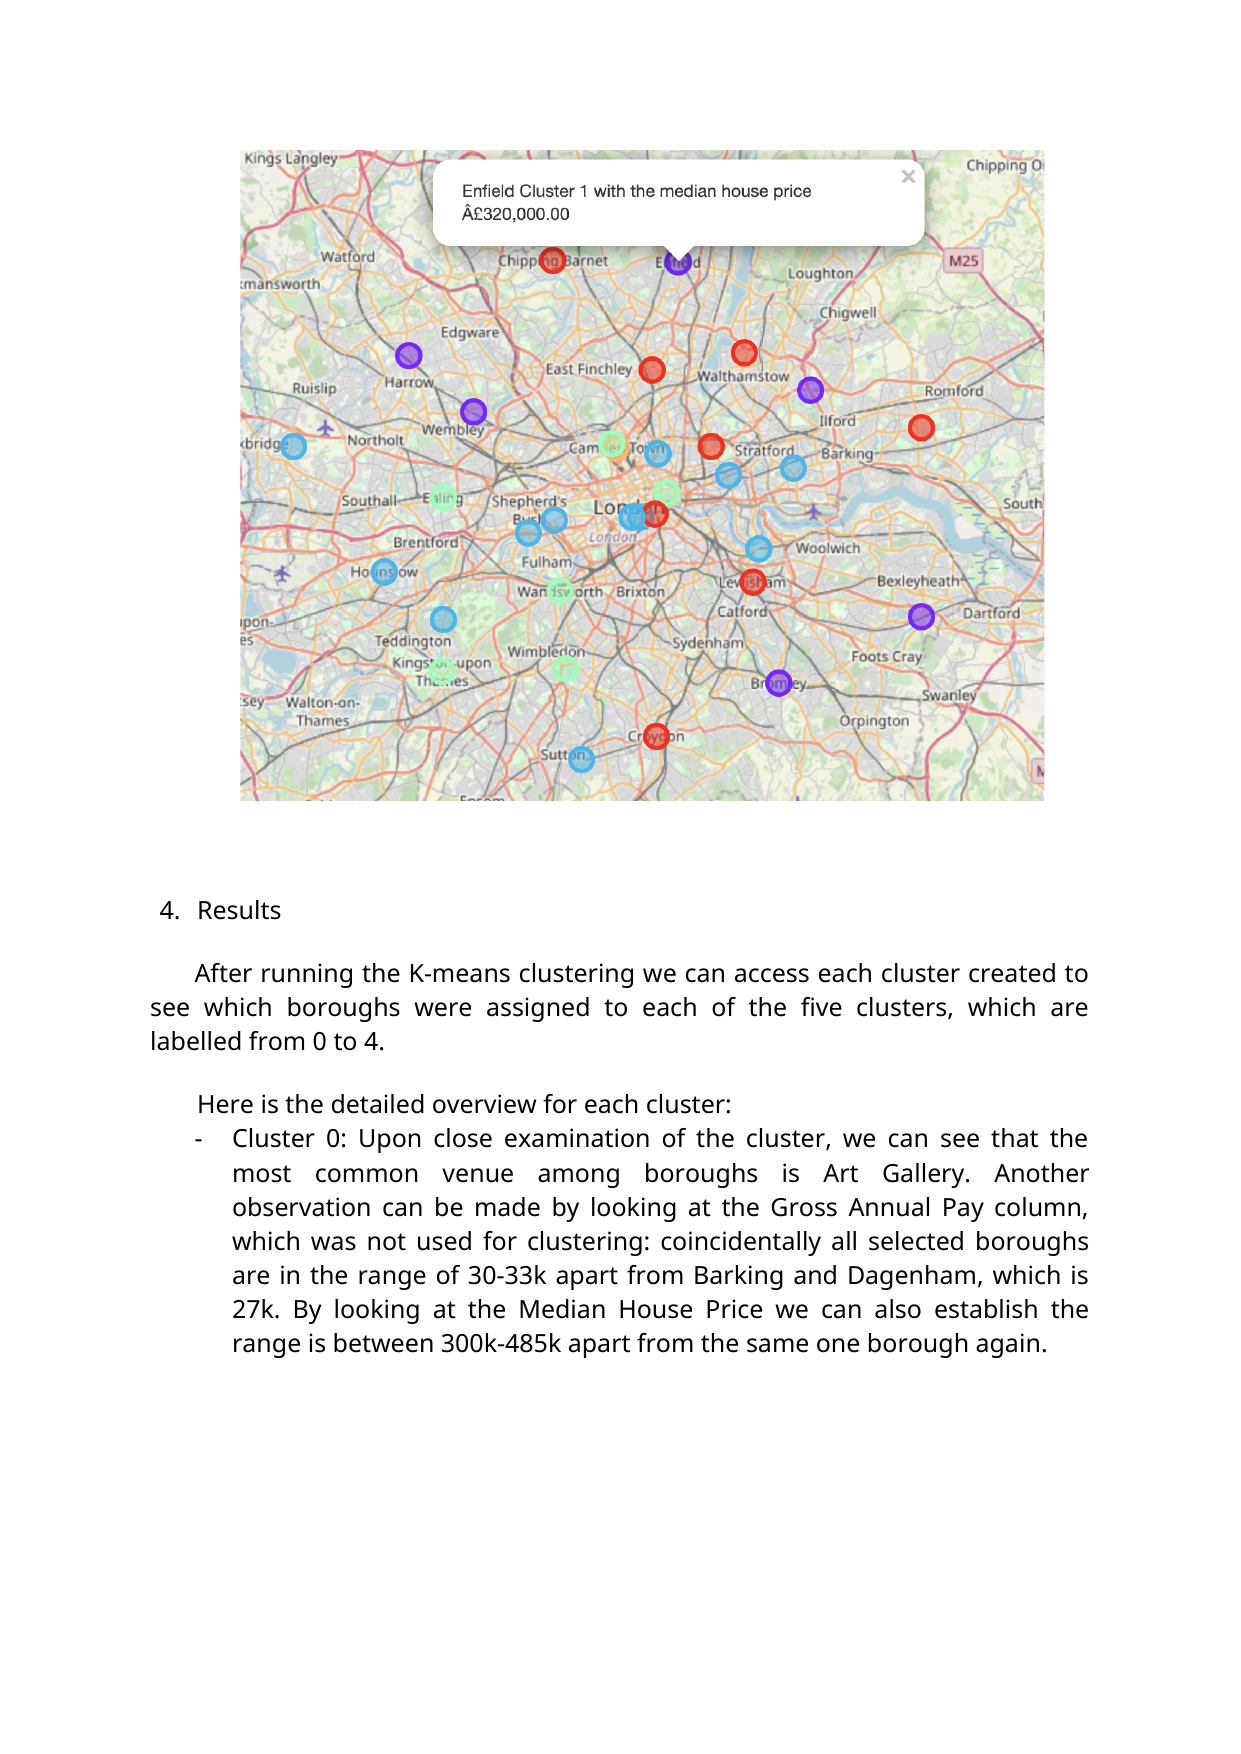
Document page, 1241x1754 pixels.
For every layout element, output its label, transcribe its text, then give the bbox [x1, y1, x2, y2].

list Here is the detailed overview for each cluster: [197, 1087, 1090, 1121]
picture [240, 150, 1045, 801]
text After running the K-means clustering we can access each cluster created to see which boroughs were assigned to each of the five clusters, which are labelled from 0 to 4. [150, 956, 1090, 1058]
list Cluster 0: Upon close examination of the cluster, we can see that the most common venue among boroughs is Art Gallery. Another observation can be made by looking at the Gross Annual Pay column, which was not used for clustering: coincidentally all selected boroughs are in the range of 30-33k apart from Barking and Dagenham, which is 27k. By looking at the Median House Price we can also establish the range is between 300k-485k apart from the same one borough again. [194, 1121, 1090, 1359]
list Results [159, 892, 1090, 927]
